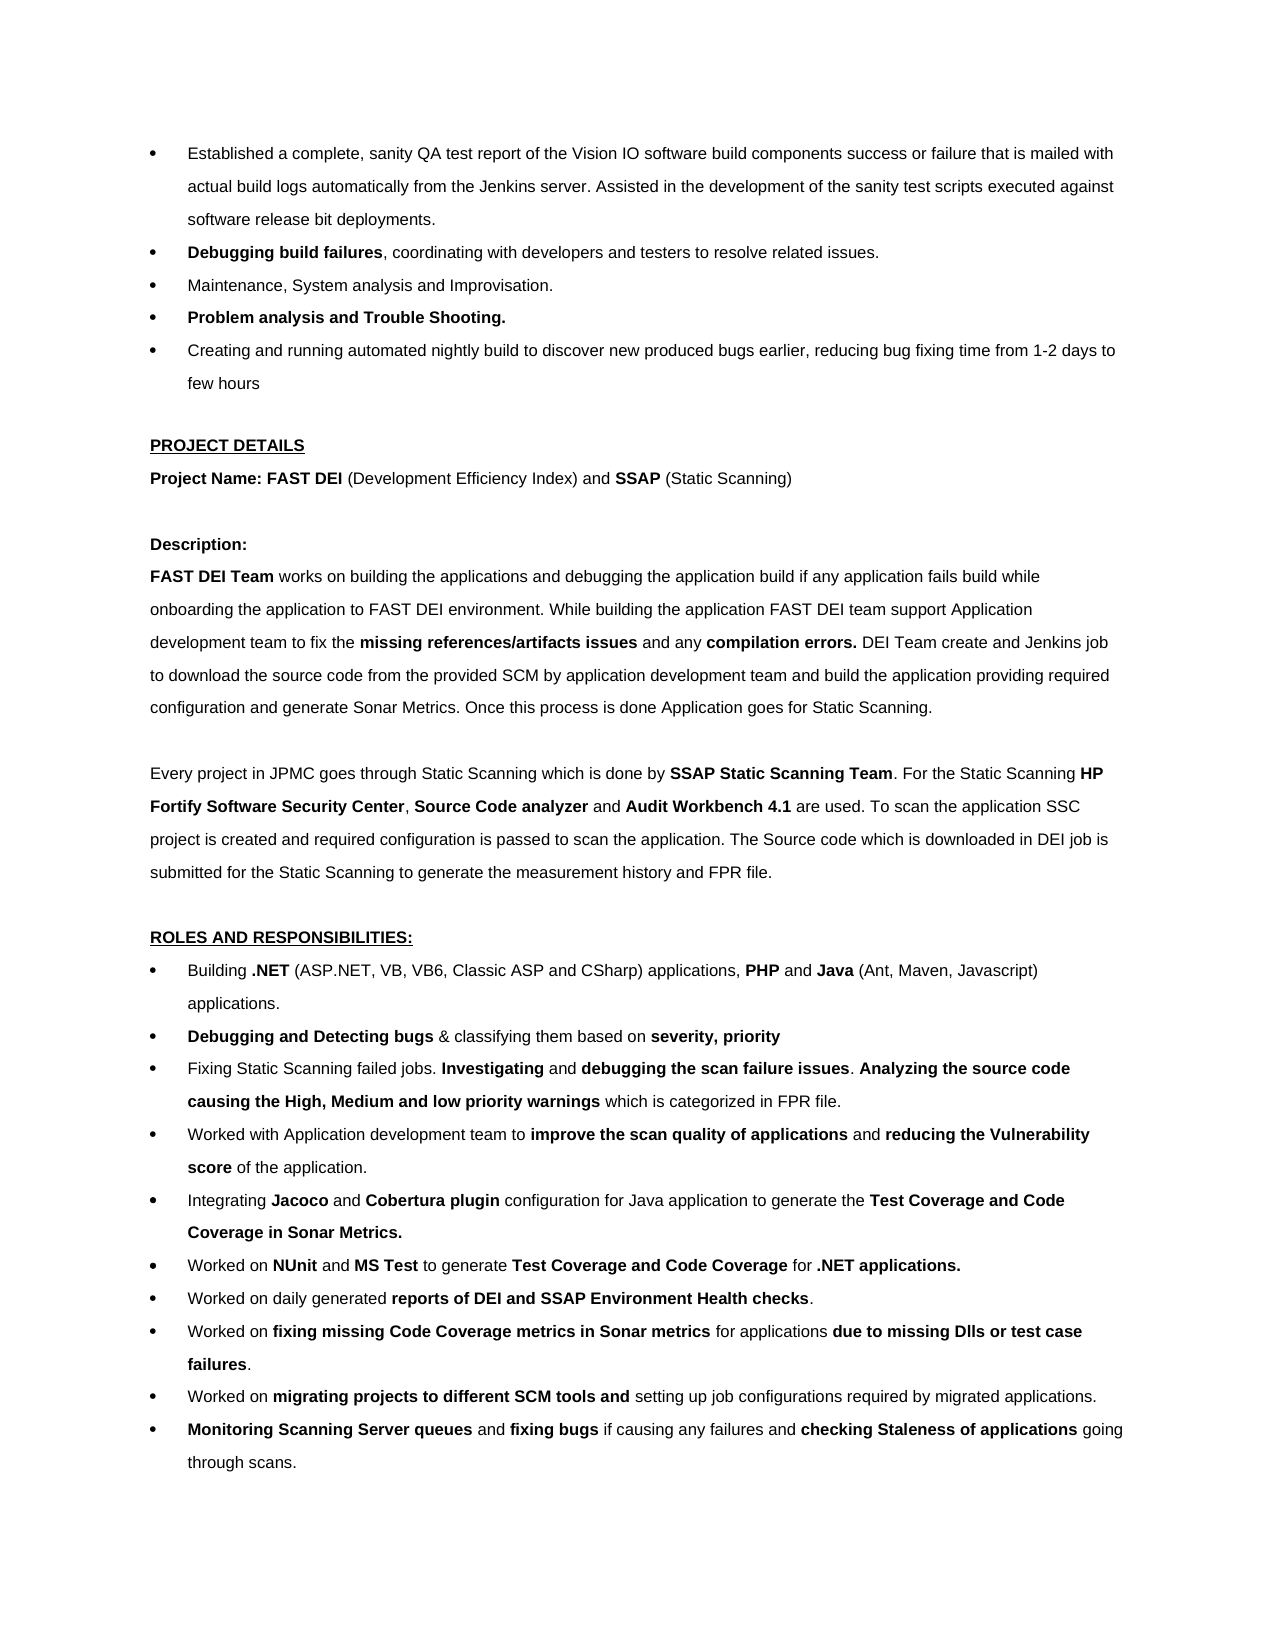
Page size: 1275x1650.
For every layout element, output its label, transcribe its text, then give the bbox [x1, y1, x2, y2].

list Worked on daily generated reports of DEI and SSAP Environment Health checks. [150, 1275, 1125, 1308]
list Worked on migrating projects to different SCM tools and setting up job configurations required by migrated applications. [150, 1374, 1125, 1407]
text PROJECT DETAILS [150, 422, 1125, 455]
list Integrating Jacoco and Cobertura plugin configuration for Java application to generate the Test Coverage and Code Coverage in Sonar Metrics. [150, 1177, 1125, 1242]
list Fixing Static Scanning failed jobs. Investigating and debugging the scan failure issues. Analyzing the source code causing the High, Medium and low priority warnings which is categorized in FPR file. [150, 1046, 1125, 1111]
list Worked with Application development team to improve the scan quality of applications and reducing the Vulnerability score of the application. [150, 1111, 1125, 1177]
list Established a complete, sanity QA test report of the Vision IO software build components success or failure that is mailed with actual build logs automatically from the Jenkins server. Assisted in the development of the sanity test scripts executed against software release bit deployments. [150, 131, 1125, 229]
list Debugging and Detecting bugs & classifying them based on severity, priority [150, 1013, 1125, 1046]
list Worked on NUnit and MS Test to generate Test Coverage and Code Coverage for .NET applications. [150, 1242, 1125, 1275]
text ROLES AND RESPONSIBILITIES: [150, 914, 1125, 947]
list Monitoring Scanning Server queues and fixing bugs if causing any failures and checking Staleness of applications going through scans. [150, 1407, 1125, 1472]
text FAST DEI Team works on building the applications and debugging the application build if any application fails build while onboarding the application to FAST DEI environment. While building the application FAST DEI team support Application development team to fix the missing references/artifacts issues and any compilation errors. DEI Team create and Jenkins job to download the source code from the provided SCM by application development team and build the application providing required configuration and generate Sonar Metrics. Once this process is done Application goes for Static Scanning. [150, 553, 1125, 717]
list Debugging build failures, coordinating with developers and testers to resolve related issues. [150, 229, 1125, 262]
text Description: [150, 521, 1125, 553]
text Every project in JPMC goes through Static Scanning which is done by SSAP Static Scanning Team. For the Static Scanning HP Fortify Software Security Center, Source Code analyzer and Audit Workbench 4.1 are used. To scan the application SSC project is created and required configuration is passed to scan the application. The Source code which is downloaded in DEI job is submitted for the Static Scanning to generate the measurement history and FPR file. [150, 750, 1125, 882]
list Creating and running automated nightly build to discover new produced bugs earlier, reducing bug fixing time from 1-2 days to few hours [150, 327, 1125, 393]
list Problem analysis and Trouble Shooting. [150, 294, 1125, 327]
list Worked on fixing missing Code Coverage metrics in Sonar metrics for applications due to missing Dlls or test case failures. [150, 1308, 1125, 1374]
list Building .NET (ASP.NET, VB, VB6, Classic ASP and CSharp) applications, PHP and Java (Ant, Maven, Javascript) applications. [150, 947, 1125, 1013]
list Maintenance, System analysis and Improvisation. [150, 262, 1125, 294]
text Project Name: FAST DEI (Development Efficiency Index) and SSAP (Static Scanning) [150, 455, 1125, 488]
